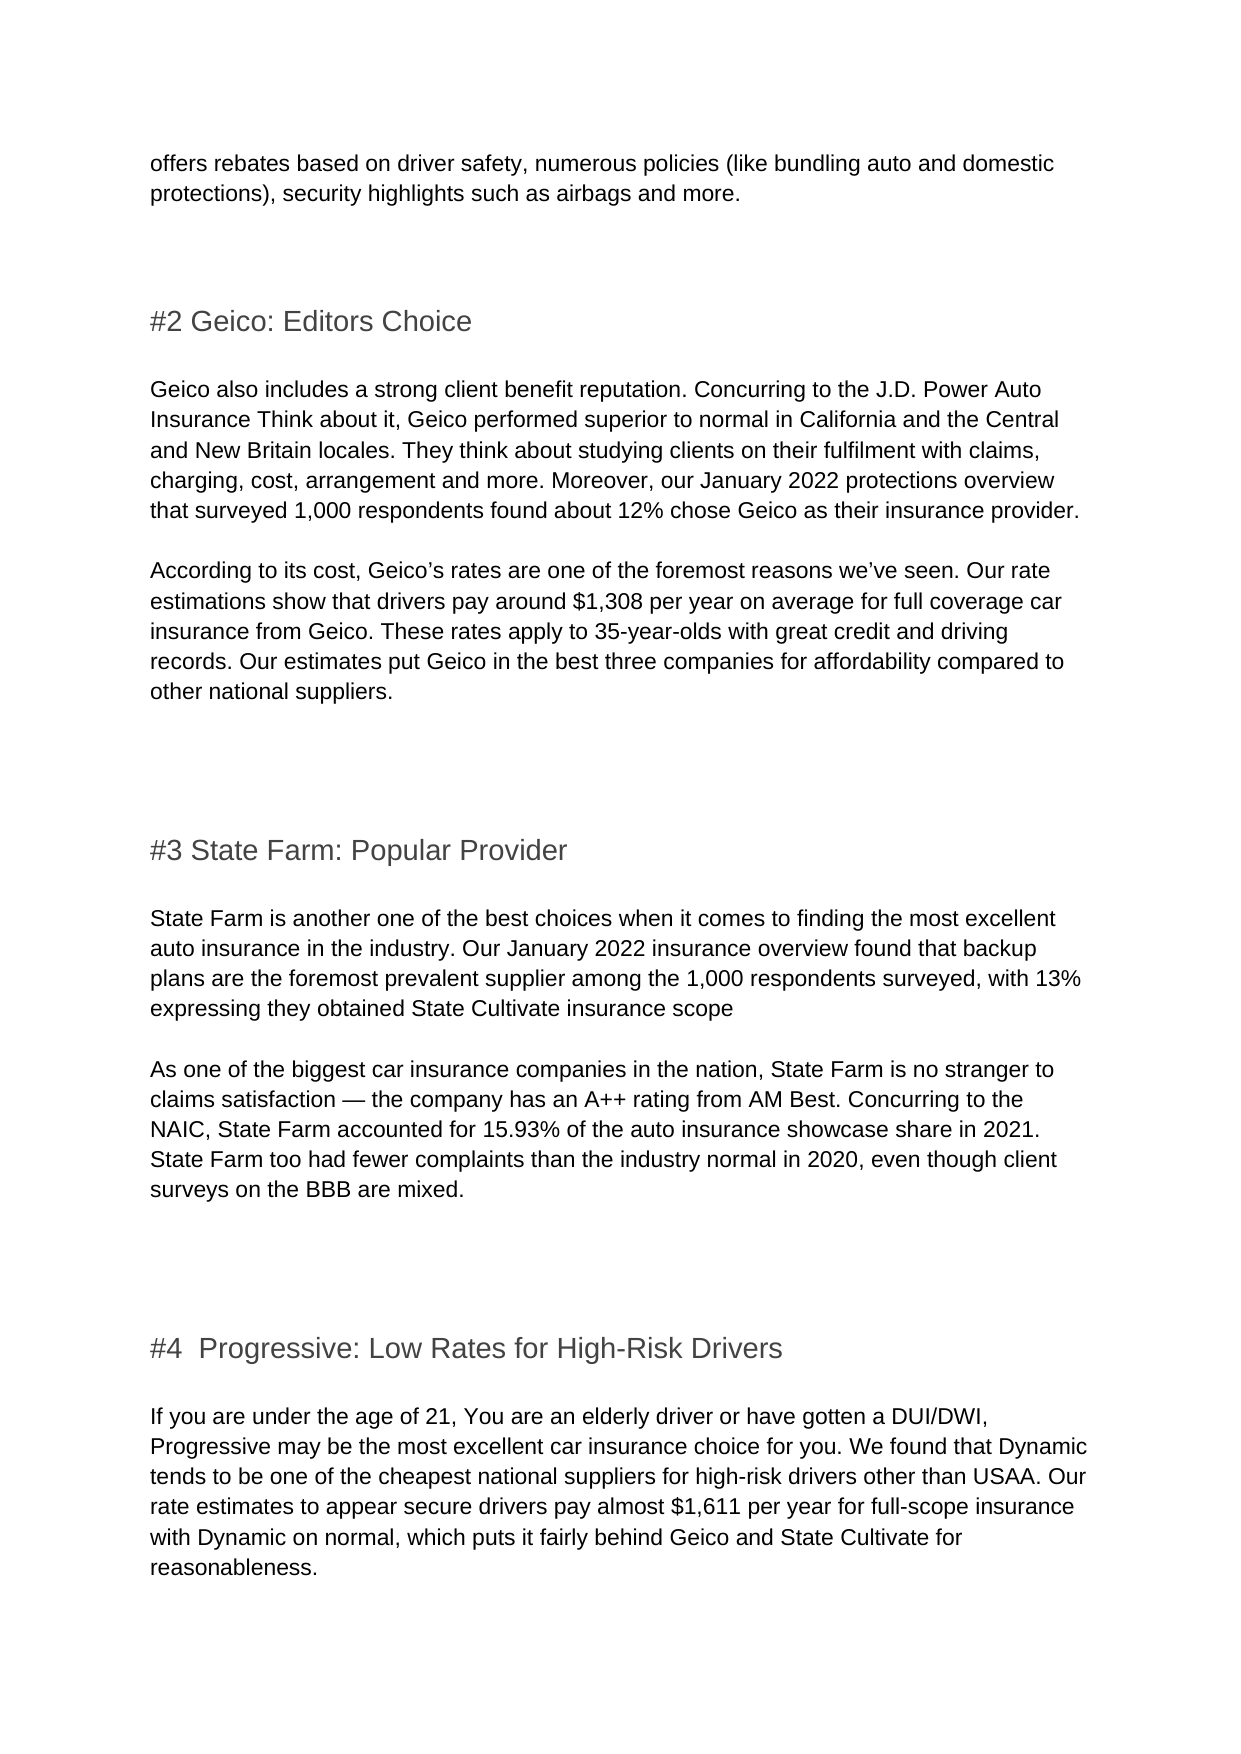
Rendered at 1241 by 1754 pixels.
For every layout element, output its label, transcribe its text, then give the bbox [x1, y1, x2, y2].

text According to its cost, Geico’s rates are one of the foremost reasons we’ve seen. Our rate estimations show that drivers pay around $1,308 per year on average for full coverage car insurance from Geico. These rates apply to 35-year-olds with great credit and driving records. Our estimates put Geico in the best three companies for affordability compared to other national suppliers. [150, 557, 1090, 705]
text If you are under the age of 21, You are an elderly driver or have gotten a DUI/DWI, Progressive may be the most excellent car insurance choice for you. We found that Dynamic tends to be one of the cheapest national suppliers for high-risk drivers other than USAA. Our rate estimates to appear secure drivers pay almost $1,611 per year for full-scope insurance with Dynamic on normal, which puts it fairly behind Geico and State Cultivate for reasonableness. [150, 1403, 1090, 1580]
subtitle #3 State Farm: Popular Provider [150, 832, 1090, 866]
text Geico also includes a strong client benefit reputation. Concurring to the J.D. Power Auto Insurance Think about it, Geico performed superior to normal in California and the Central and New Britain locales. They think about studying clients on their fulfilment with claims, charging, cost, arrangement and more. Moreover, our January 2022 protections overview that surveyed 1,000 respondents found about 12% chose Geico as their insurance provider. [150, 376, 1090, 523]
text State Farm is another one of the best choices when it comes to finding the most excellent auto insurance in the industry. Our January 2022 insurance overview found that backup plans are the foremost prevalent supplier among the 1,000 respondents surveyed, with 13% expressing they obtained State Cultivate insurance scope [150, 904, 1090, 1022]
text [150, 150, 1090, 207]
subtitle #4 Progressive: Low Rates for High-Risk Drivers [150, 1331, 1090, 1364]
subtitle #2 Geico: Editors Choice [150, 304, 1090, 338]
text As one of the biggest car insurance companies in the nation, State Farm is no stranger to claims satisfaction — the company has an A++ rating from AM Best. Concurring to the NAIC, State Farm accounted for 15.93% of the auto insurance showcase share in 2021. State Farm too had fewer complaints than the industry normal in 2020, even though client surveys on the BBB are mixed. [150, 1056, 1090, 1203]
